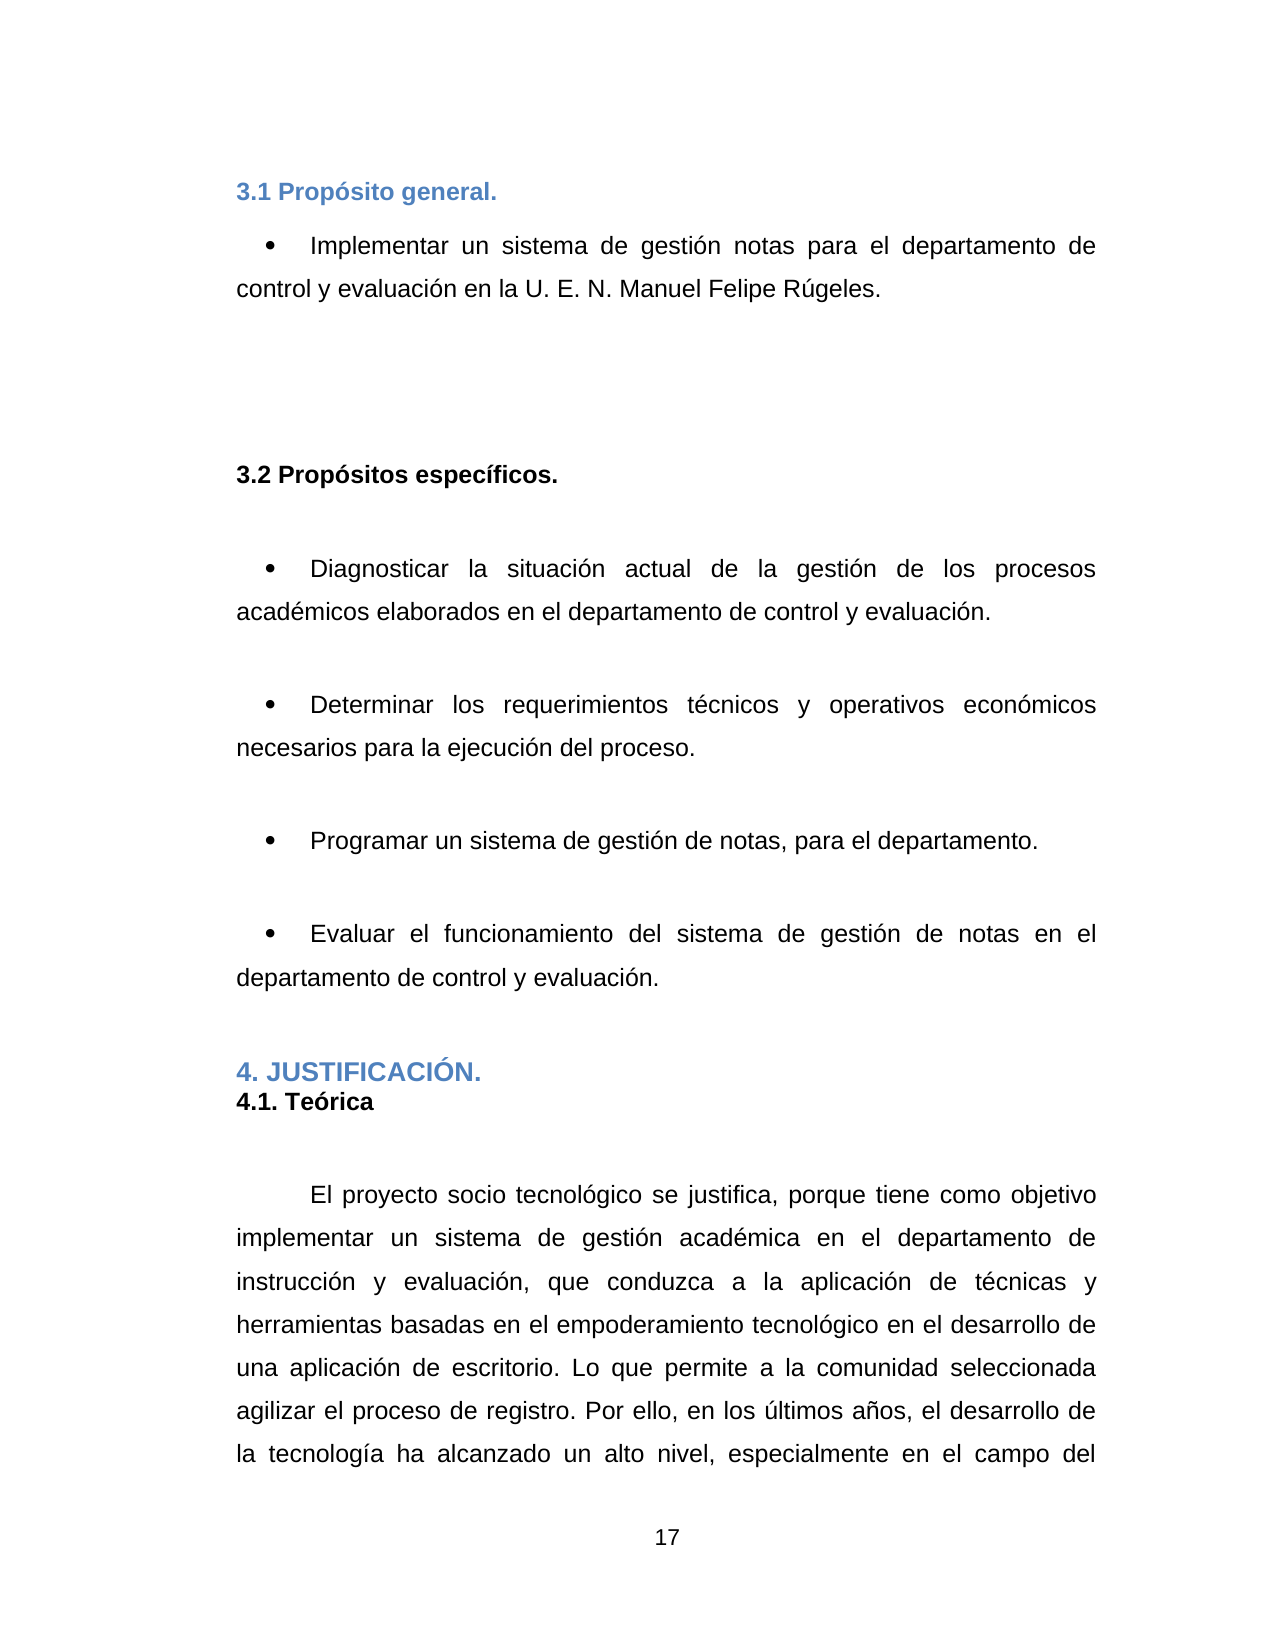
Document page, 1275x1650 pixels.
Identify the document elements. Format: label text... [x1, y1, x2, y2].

list Determinar los requerimientos técnicos y operativos económicos necesarios para la ejecución del proceso. [236, 690, 1098, 762]
list Diagnosticar la situación actual de la gestión de los procesos académicos elaborados en el departamento de control y evaluación. [236, 553, 1098, 626]
text 4.1. Teórica [236, 1087, 1098, 1116]
subtitle 3.1 Propósito general. [236, 177, 1098, 206]
list Programar un sistema de gestión de notas, para el departamento. [236, 826, 1098, 855]
list Evaluar el funcionamiento del sistema de gestión de notas en el departamento de control y evaluación. [236, 919, 1098, 991]
subtitle 4. JUSTIFICACIÓN. [236, 1056, 1098, 1087]
list Implementar un sistema de gestión notas para el departamento de control y evaluación en la U. E. N. Manuel Felipe Rúgeles. [236, 231, 1098, 303]
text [236, 1180, 1098, 1468]
text 3.2 Propósitos específicos. [236, 460, 1098, 489]
